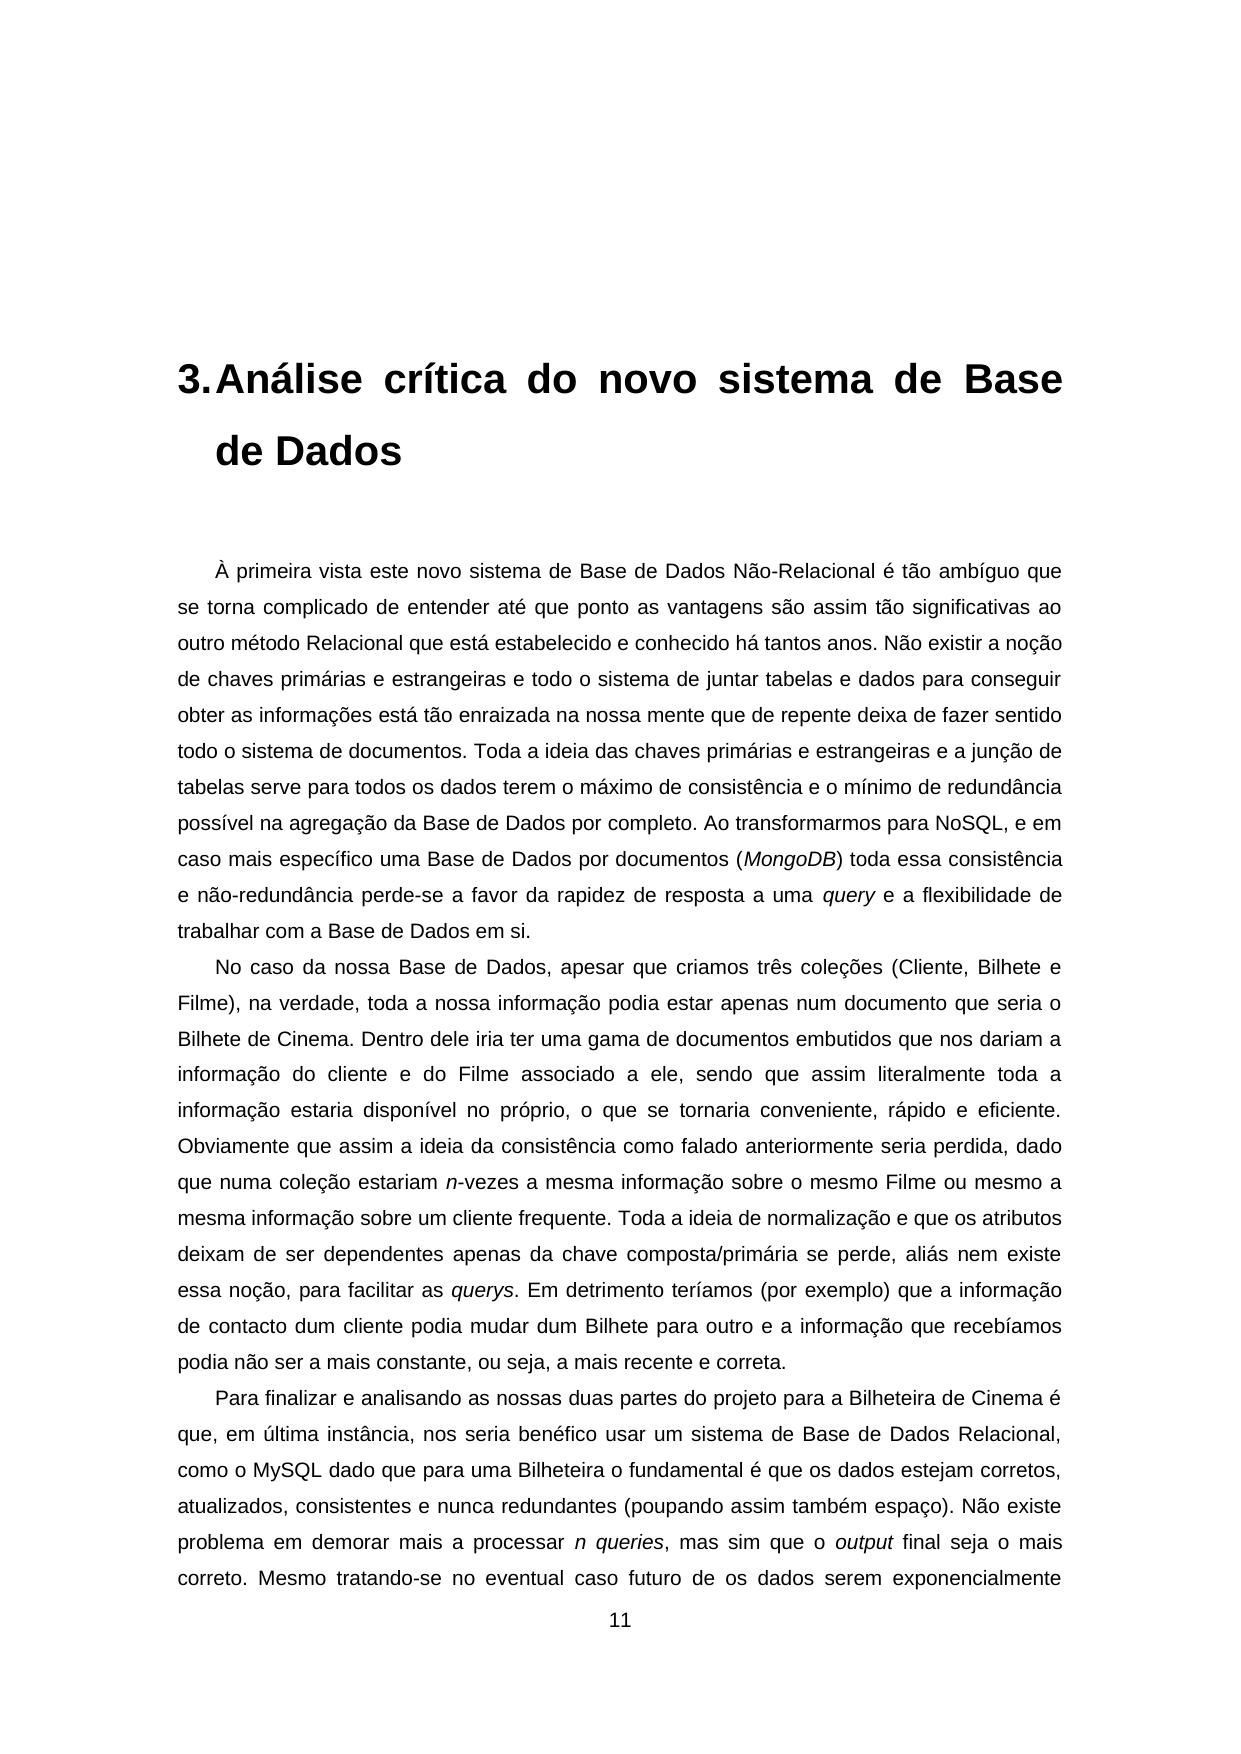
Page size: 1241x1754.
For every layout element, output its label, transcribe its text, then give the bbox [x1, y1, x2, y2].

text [177, 1386, 1063, 1589]
text À primeira vista este novo sistema de Base de Dados Não-Relacional é tão ambíguo que se torna complicado de entender até que ponto as vantagens são assim tão significativas ao outro método Relacional que está estabelecido e conhecido há tantos anos. Não existir a noção de chaves primárias e estrangeiras e todo o sistema de juntar tabelas e dados para conseguir obter as informações está tão enraizada na nossa mente que de repente deixa de fazer sentido todo o sistema de documentos. Toda a ideia das chaves primárias e estrangeiras e a junção de tabelas serve para todos os dados terem o máximo de consistência e o mínimo de redundância possível na agregação da Base de Dados por completo. Ao transformarmos para NoSQL, e em caso mais específico uma Base de Dados por documentos (MongoDB) toda essa consistência e não-redundância perde-se a favor da rapidez de resposta a uma query e a flexibilidade de trabalhar com a Base de Dados em si. [177, 559, 1063, 942]
subtitle Análise crítica do novo sistema de Base de Dados [177, 354, 1063, 474]
text No caso da nossa Base de Dados, apesar que criamos três coleções (Cliente, Bilhete e Filme), na verdade, toda a nossa informação podia estar apenas num documento que seria o Bilhete de Cinema. Dentro dele iria ter uma gama de documentos embutidos que nos dariam a informação do cliente e do Filme associado a ele, sendo que assim literalmente toda a informação estaria disponível no próprio, o que se tornaria conveniente, rápido e eficiente. Obviamente que assim a ideia da consistência como falado anteriormente seria perdida, dado que numa coleção estariam n-vezes a mesma informação sobre o mesmo Filme ou mesmo a mesma informação sobre um cliente frequente. Toda a ideia de normalização e que os atributos deixam de ser dependentes apenas da chave composta/primária se perde, aliás nem existe essa noção, para facilitar as querys. Em detrimento teríamos (por exemplo) que a informação de contacto dum cliente podia mudar dum Bilhete para outro e a informação que recebíamos podia não ser a mais constante, ou seja, a mais recente e correta. [177, 954, 1063, 1374]
